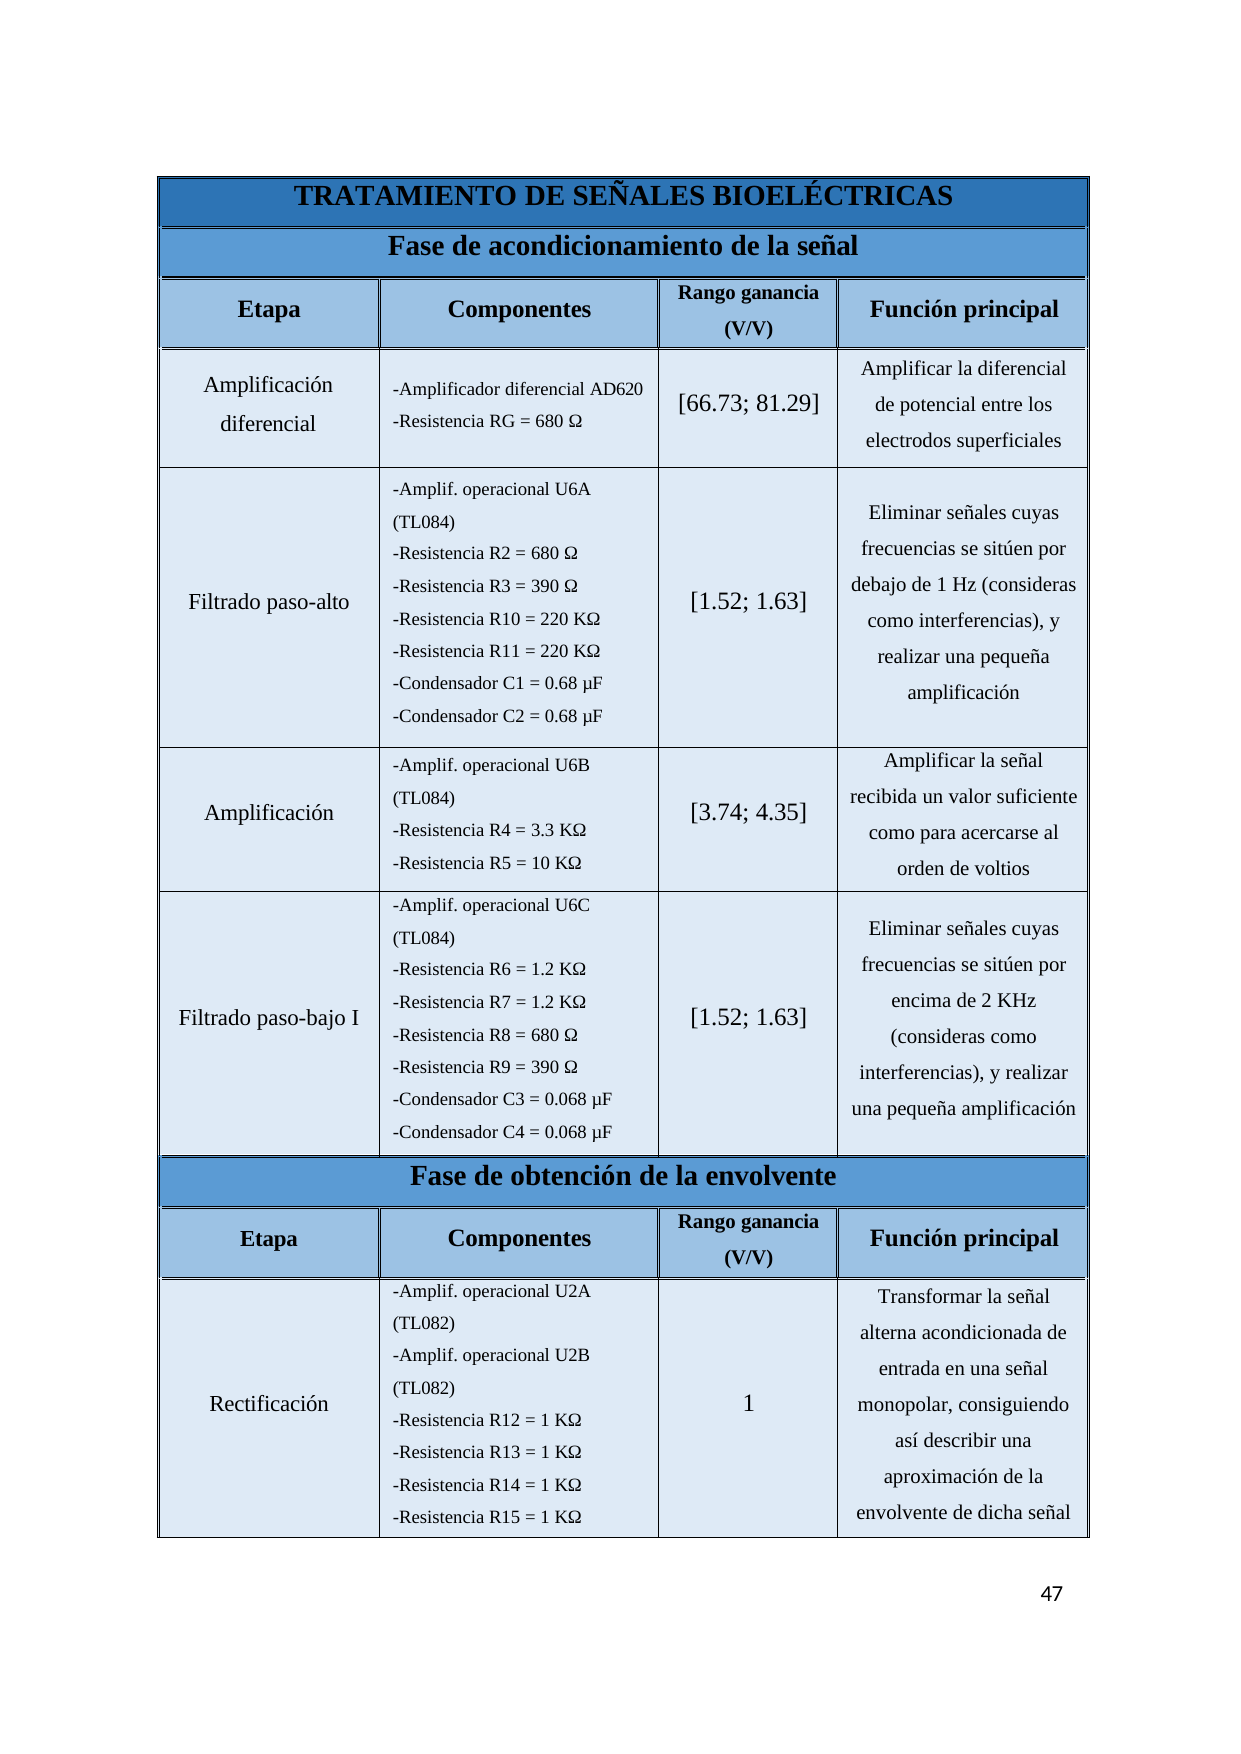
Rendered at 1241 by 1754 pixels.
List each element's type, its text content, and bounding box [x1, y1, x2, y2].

table_cell Fase de obtención de la envolvente [160, 1155, 1087, 1206]
table_cell Filtrado paso-bajo I [160, 892, 379, 1154]
table_header TRATAMIENTO DE SEÑALES BIOELÉCTRICAS [160, 179, 1087, 226]
table_cell Amplificación [160, 748, 379, 891]
table_cell -Amplif. operacional U6C (TL084) -Resistencia R6 = 1.2 KΩ -Resistencia R7 = 1.2 KΩ -Resistencia R8 = 680 Ω -Resistencia R9 = 390 Ω -Condensador C3 = 0.068 µF -Condensador C4 = 0.068 µF [380, 892, 658, 1154]
table_cell [3.74; 4.35] [659, 748, 837, 891]
table_cell Amplificación diferencial [158, 347, 379, 467]
table_cell 1 [659, 1280, 837, 1537]
table_cell Etapa [160, 276, 378, 347]
table_cell [1.52; 1.63] [659, 892, 837, 1154]
table_cell Eliminar señales cuyas frecuencias se sitúen por encima de 2 KHz (consideras como interferencias), y realizar una pequeña amplificación [838, 892, 1087, 1154]
table_cell Componentes [381, 280, 657, 347]
table_cell Rango ganancia (V/V) [660, 1209, 836, 1277]
table_cell Filtrado paso-alto [160, 468, 379, 747]
table_cell Etapa [158, 1206, 380, 1277]
table_cell Eliminar señales cuyas frecuencias se sitúen por debajo de 1 Hz (consideras como interferencias), y realizar una pequeña amplificación [838, 468, 1087, 747]
table_cell [1.52; 1.63] [659, 468, 837, 747]
table_cell Función principal [838, 1206, 1089, 1277]
table_cell -Amplif. operacional U6B (TL084) -Resistencia R4 = 3.3 KΩ -Resistencia R5 = 10 KΩ [380, 748, 658, 891]
table_cell Componentes [381, 1209, 657, 1277]
table_cell Transformar la señal alterna acondicionada de entrada en una señal monopolar, consiguiendo así describir una aproximación de la envolvente de dicha señal [838, 1277, 1087, 1537]
table_cell [66.73; 81.29] [659, 350, 837, 467]
table_cell Amplificar la diferencial de potencial entre los electrodos superficiales [838, 347, 1089, 467]
table_cell Fase de acondicionamiento de la señal [158, 226, 1089, 276]
table_cell Rectificación [160, 1277, 379, 1537]
table_cell Rango ganancia (V/V) [660, 280, 836, 347]
table_cell Función principal [839, 276, 1087, 347]
table_cell Amplificar la señal recibida un valor suficiente como para acercarse al orden de voltios [838, 748, 1087, 891]
table_cell -Amplificador diferencial AD620 -Resistencia RG = 680 Ω [380, 350, 658, 467]
table_cell -Amplif. operacional U6A (TL084) -Resistencia R2 = 680 Ω -Resistencia R3 = 390 Ω -Resistencia R10 = 220 KΩ -Resistencia R11 = 220 KΩ -Condensador C1 = 0.68 µF -Condensador C2 = 0.68 µF [380, 468, 658, 747]
table_cell -Amplif. operacional U2A (TL082) -Amplif. operacional U2B (TL082) -Resistencia R12 = 1 KΩ -Resistencia R13 = 1 KΩ -Resistencia R14 = 1 KΩ -Resistencia R15 = 1 KΩ [380, 1280, 658, 1537]
